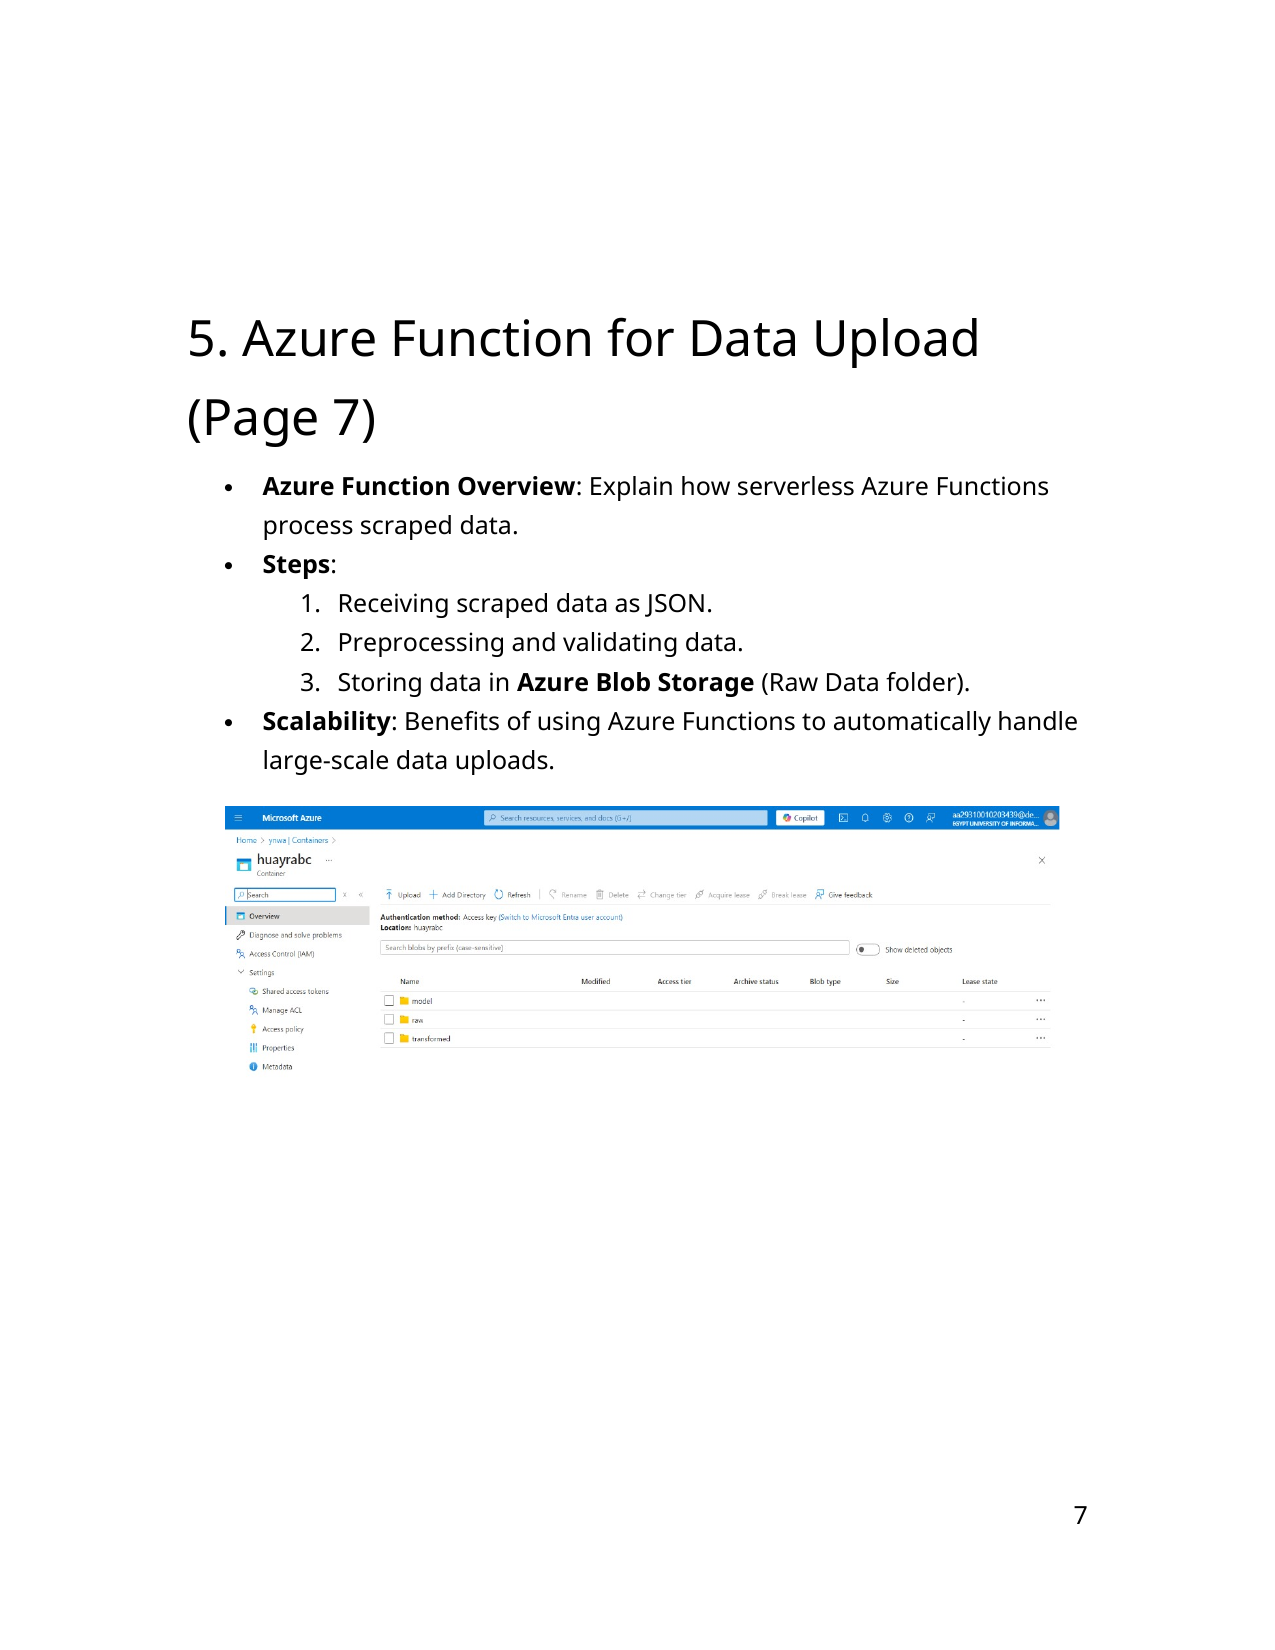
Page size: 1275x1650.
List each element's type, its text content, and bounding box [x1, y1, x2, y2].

list Steps: [225, 547, 1087, 581]
subtitle 5. Azure Function for Data Upload (Page 7) [187, 303, 1087, 450]
list Scalability: Benefits of using Azure Functions to automatically handle large-scale data uploads. [225, 703, 1087, 777]
list Receiving scraped data as JSON. [300, 586, 1087, 620]
list Azure Function Overview: Explain how serverless Azure Functions process scraped data. [225, 468, 1087, 542]
list Preprocessing and validating data. [300, 625, 1087, 659]
list Storing data in Azure Blob Storage (Raw Data folder). [300, 664, 1087, 698]
picture [225, 806, 1060, 1213]
